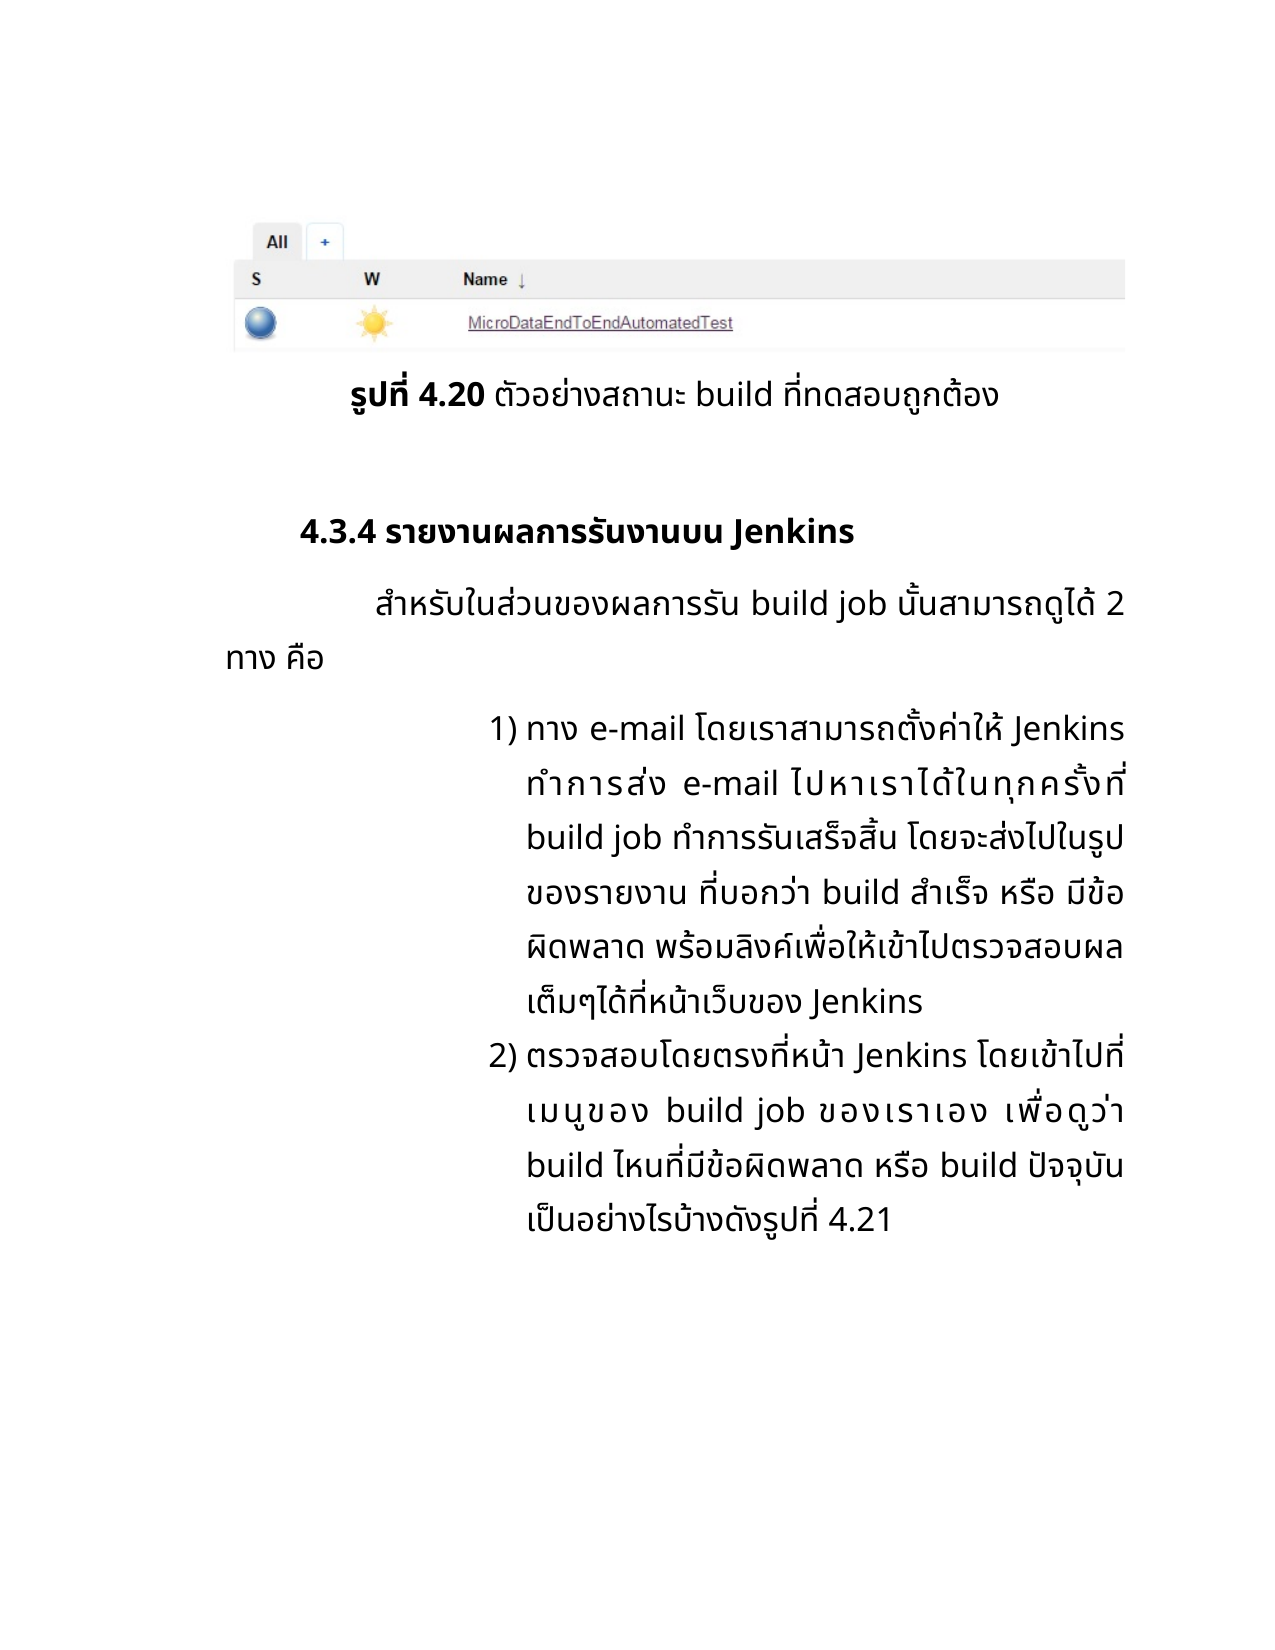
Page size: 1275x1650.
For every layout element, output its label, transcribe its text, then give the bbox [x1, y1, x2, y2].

text สำหรับในส่วนของผลการรัน build job นั้นสามารถดูได้ 2 ทาง คือ [225, 579, 1125, 684]
picture [225, 215, 1125, 353]
list ทาง e-mail โดยเราสามารถตั้งค่าให้ Jenkins ทำการส่ง e-mail ไปหาเราได้ในทุกครั้งที่ build job ทำการรันเสร็จสิ้น โดยจะส่งไปในรูปของรายงาน ที่บอกว่า build สำเร็จ หรือ มีข้อผิดพลาด พร้อมลิงค์เพื่อให้เข้าไปตรวจสอบผลเต็มๆได้ที่หน้าเว็บของ Jenkins [488, 705, 1125, 1028]
text 4.3.4 รายงานผลการรันงานบน Jenkins [225, 508, 1125, 559]
list ตรวจสอบโดยตรงที่หน้า Jenkins โดยเข้าไปที่เมนูของ build job ของเราเอง เพื่อดูว่า build ไหนที่มีข้อผิดพลาด หรือ build ปัจจุบันเป็นอย่างไรบ้างดังรูปที่ 4.21 [488, 1032, 1125, 1247]
text รูปที่ 4.20 ตัวอย่างสถานะ build ที่ทดสอบถูกต้อง [225, 371, 1125, 422]
